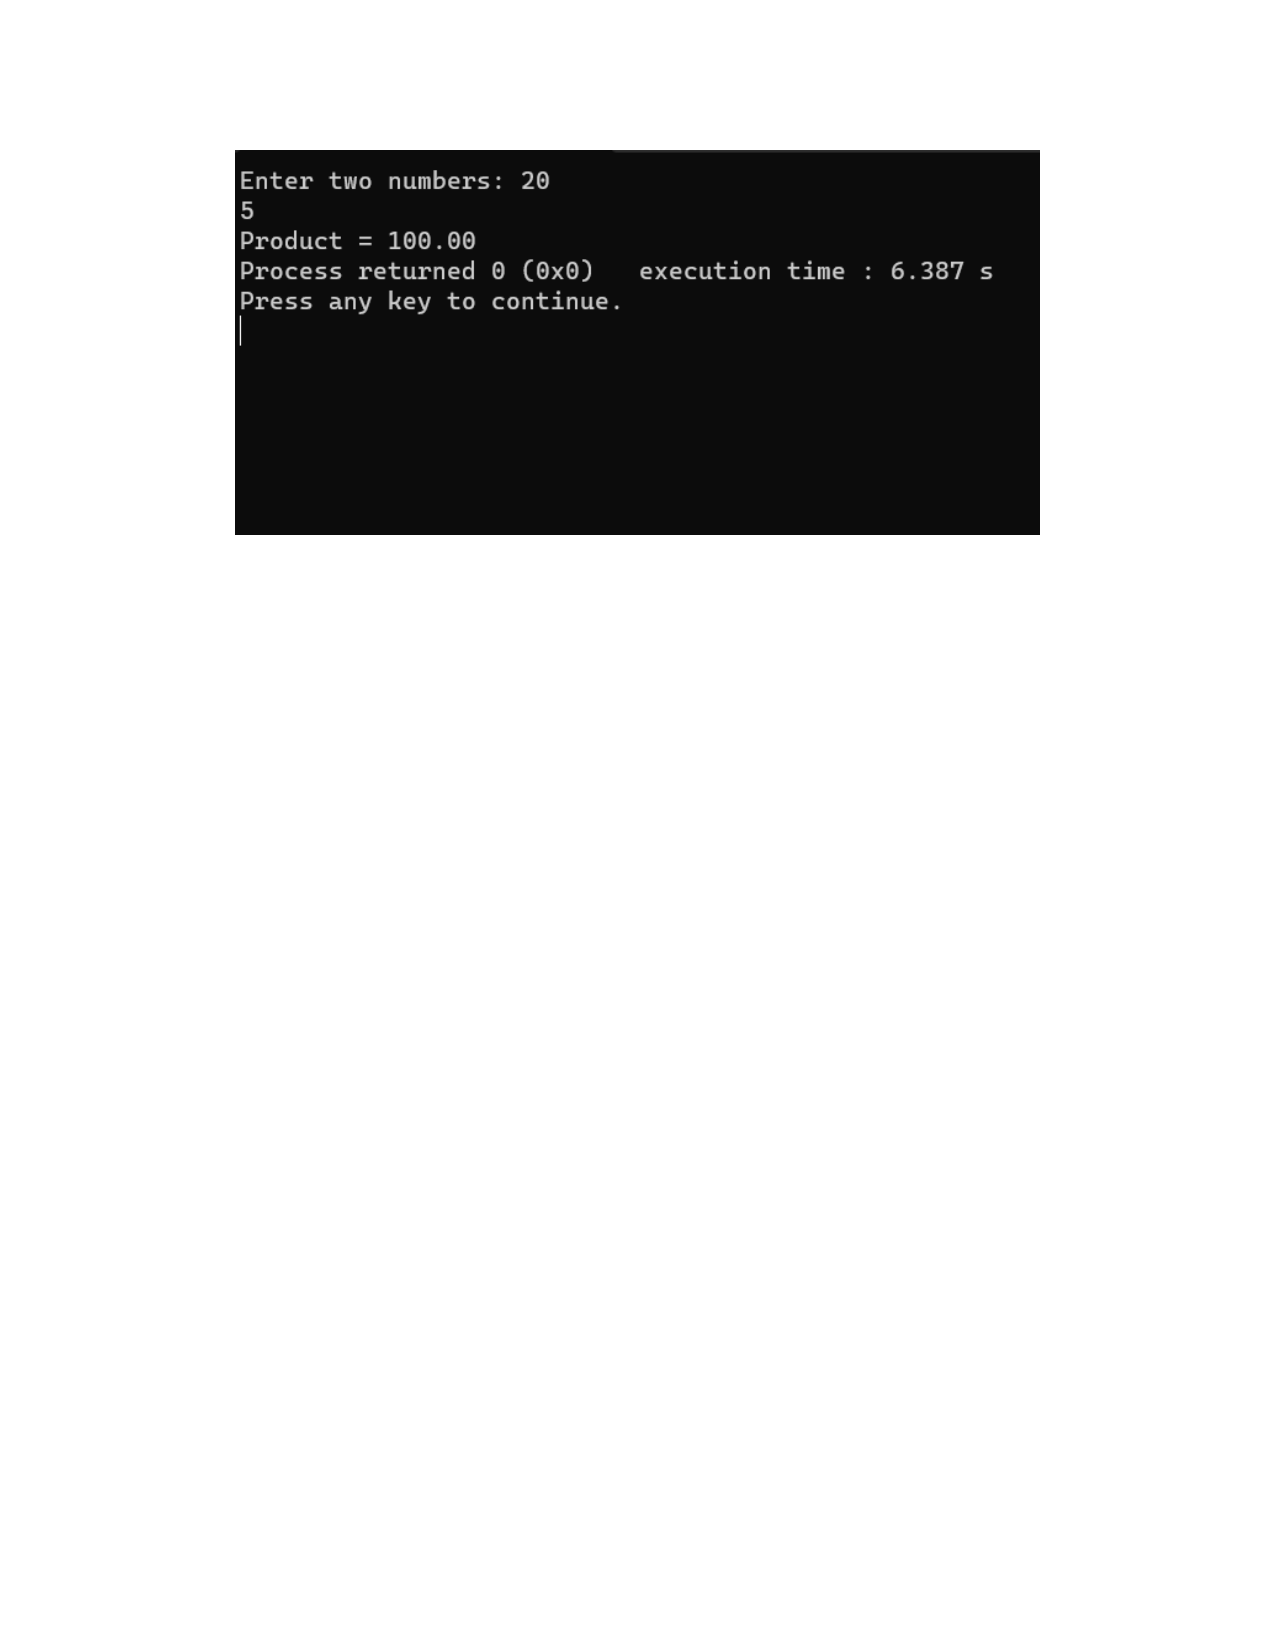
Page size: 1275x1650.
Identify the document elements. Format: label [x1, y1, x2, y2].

picture [235, 150, 1040, 535]
